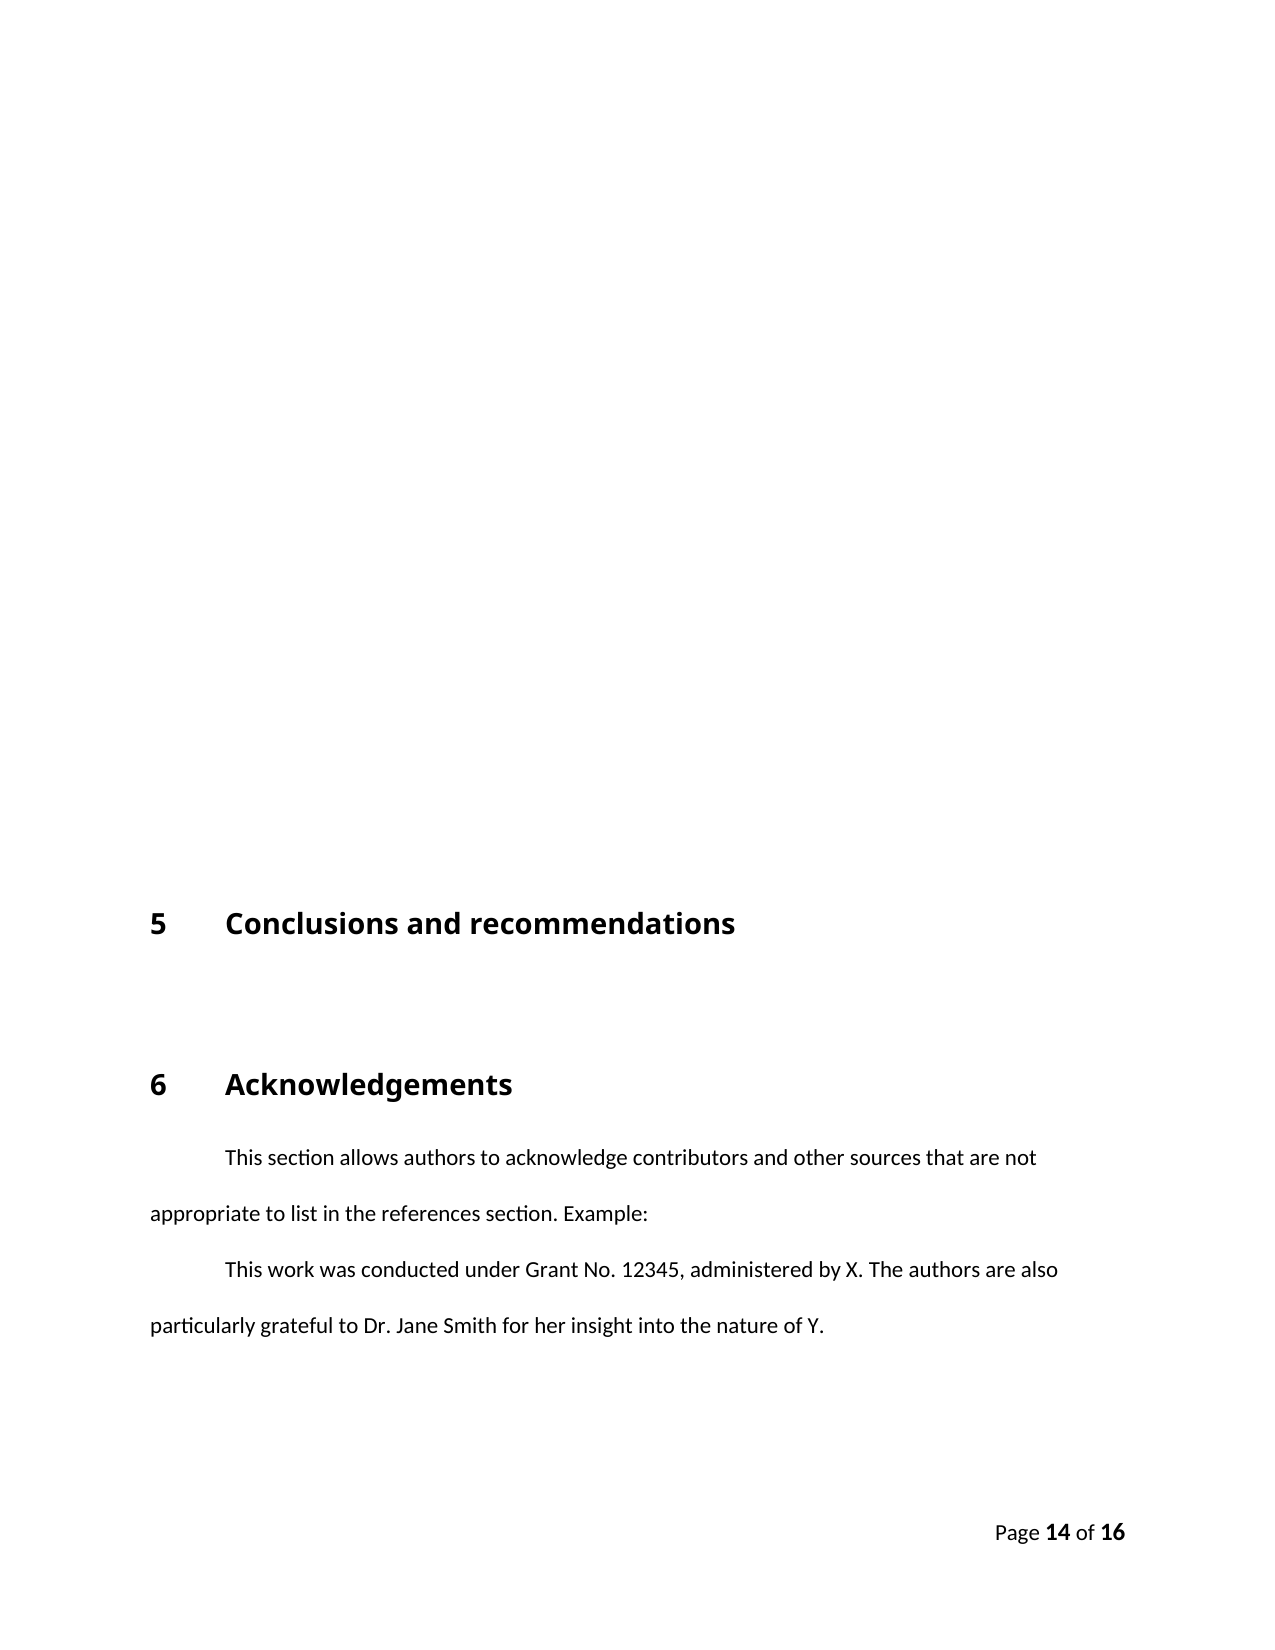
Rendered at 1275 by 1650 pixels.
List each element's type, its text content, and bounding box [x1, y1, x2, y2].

text This section allows authors to acknowledge contributors and other sources that are not appropriate to list in the references section. Example: [150, 1143, 1125, 1227]
subtitle 5 Conclusions and recommendations [150, 903, 1125, 943]
subtitle 6 Acknowledgements [150, 1064, 1125, 1104]
text This work was conducted under Grant No. 12345, administered by X. The authors are also particularly grateful to Dr. Jane Smith for her insight into the nature of Y. [150, 1255, 1125, 1339]
